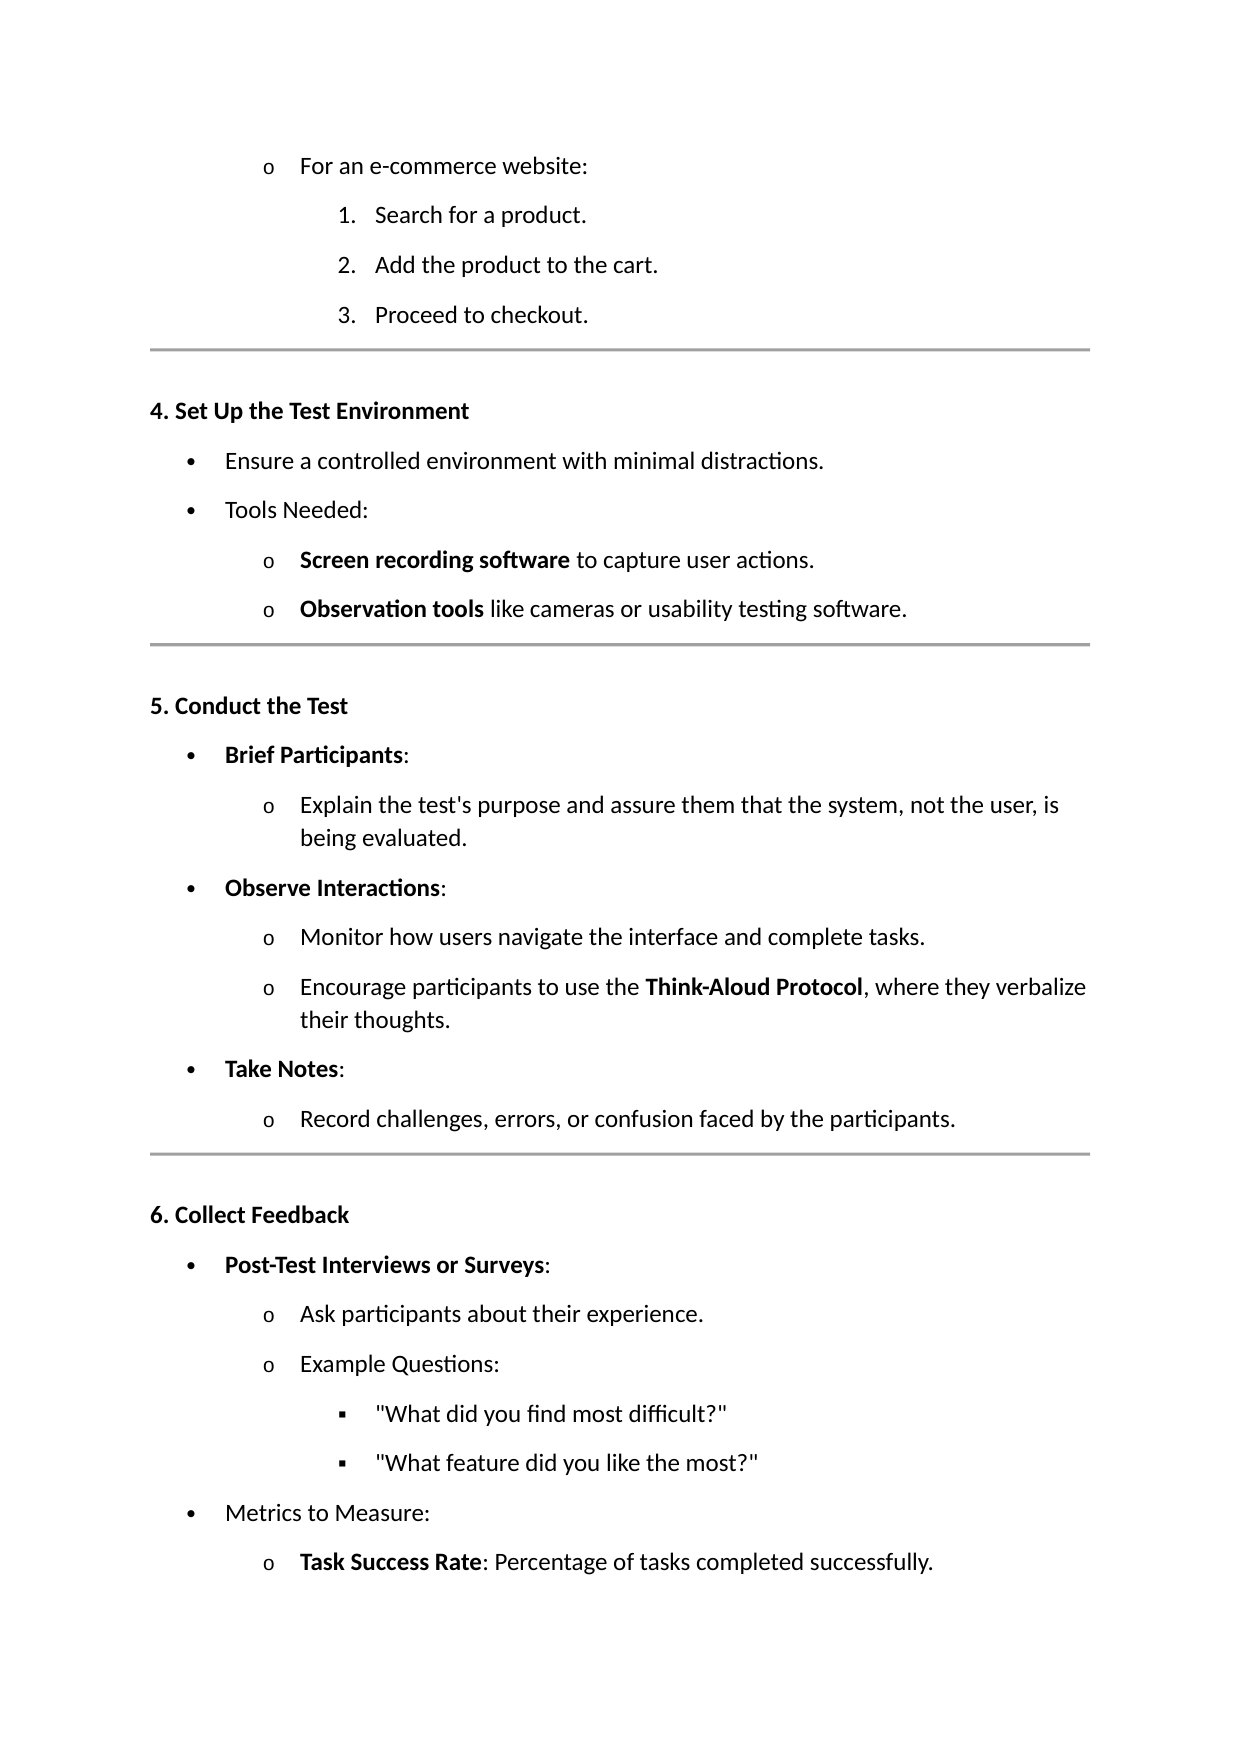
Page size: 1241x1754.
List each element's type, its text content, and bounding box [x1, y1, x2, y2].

list Monitor how users navigate the interface and complete tasks. [262, 921, 1090, 952]
list Take Notes: [187, 1053, 1090, 1084]
list Ensure a controlled environment with minimal distractions. [187, 445, 1090, 475]
list Post-Test Interviews or Surveys: [187, 1249, 1090, 1279]
list Brief Participants: [187, 739, 1090, 770]
list Record challenges, errors, or confusion faced by the participants. [262, 1103, 1090, 1133]
text 4. Set Up the Test Environment [150, 395, 1090, 426]
list For an e-commerce website: [262, 150, 1090, 181]
list Add the product to the cart. [337, 249, 1090, 280]
list Ask participants about their experience. [262, 1298, 1090, 1329]
list Task Success Rate: Percentage of tasks completed successfully. [262, 1546, 1090, 1577]
list "What feature did you like the most?" [337, 1447, 1090, 1478]
list Metrics to Measure: [187, 1497, 1090, 1527]
list "What did you find most difficult?" [337, 1398, 1090, 1428]
list Example Questions: [262, 1348, 1090, 1379]
list Explain the test's purpose and assure them that the system, not the user, is being evaluated. [262, 789, 1090, 853]
text 6. Collect Feedback [150, 1199, 1090, 1230]
list Observation tools like cameras or usability testing software. [262, 593, 1090, 624]
list Observe Interactions: [187, 872, 1090, 902]
text 5. Conduct the Test [150, 690, 1090, 721]
list Proceed to checkout. [337, 299, 1090, 329]
list Screen recording software to capture user actions. [262, 544, 1090, 574]
list Tools Needed: [187, 494, 1090, 525]
list Search for a product. [337, 199, 1090, 230]
list Encourage participants to use the Think-Aloud Protocol, where they verbalize their thoughts. [262, 971, 1090, 1034]
